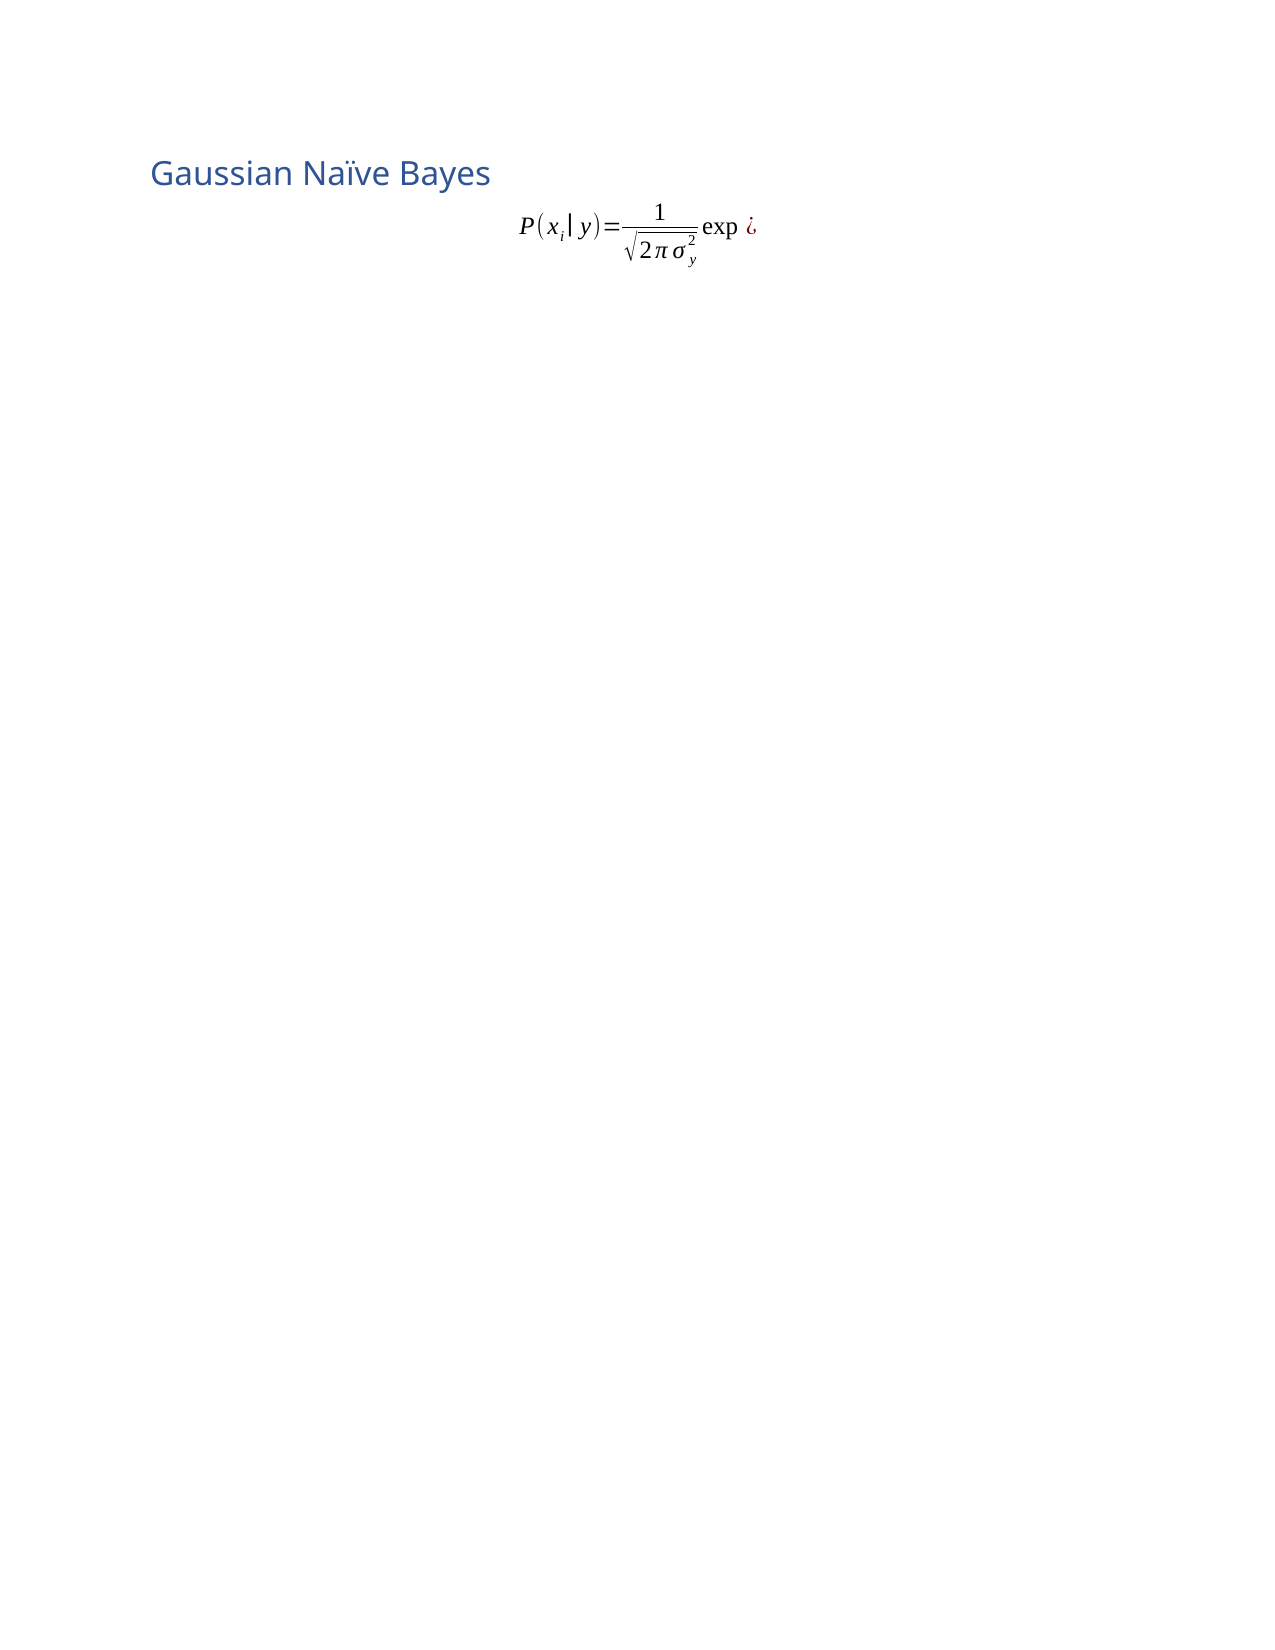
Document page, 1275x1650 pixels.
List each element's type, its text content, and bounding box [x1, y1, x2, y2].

subtitle Gaussian Naïve Bayes [150, 150, 1125, 195]
